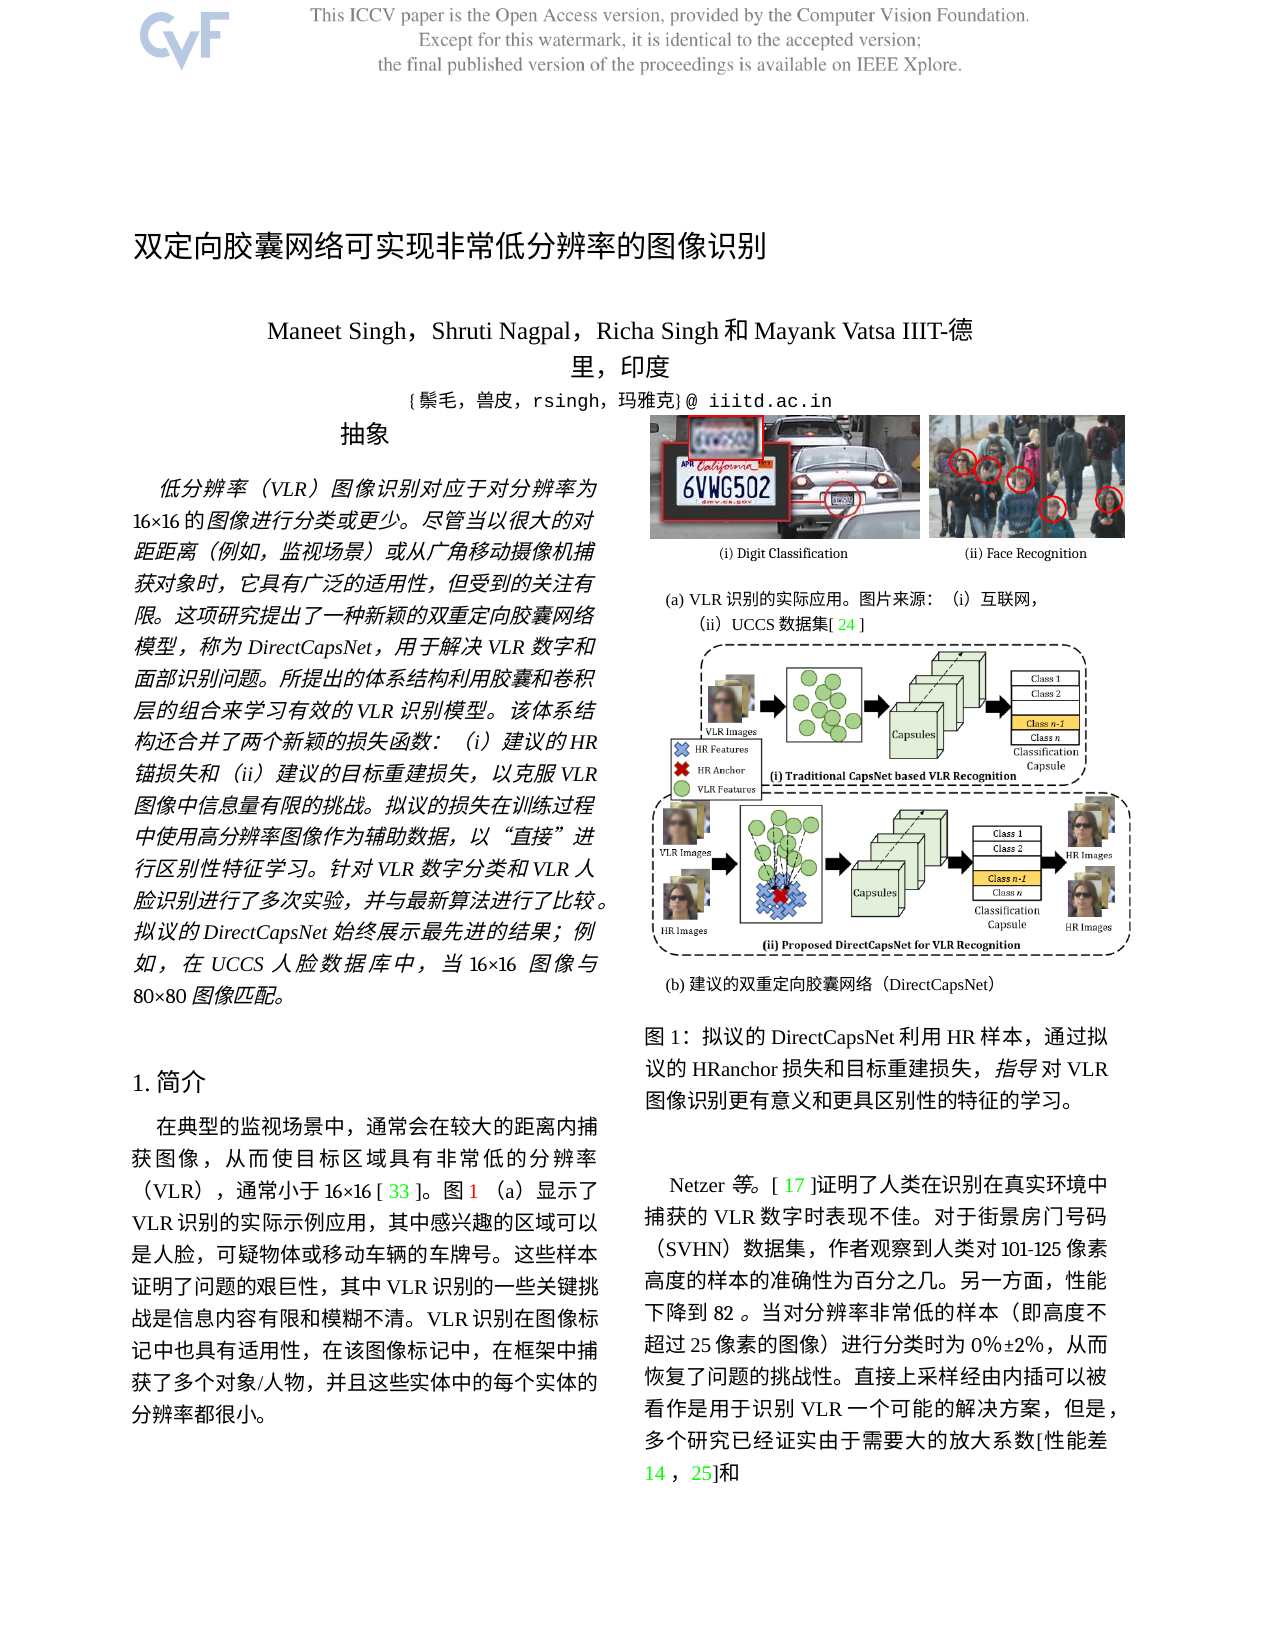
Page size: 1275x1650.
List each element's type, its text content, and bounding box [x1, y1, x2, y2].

picture [929, 415, 1125, 538]
text 低分辨率（VLR）图像识别对应于对分辨率为 16×16的图像进行分类或更少。尽管当以很大的对距距离（例如，监视场景）或从广角移动摄像机捕获对象时，它具有广泛的适用性，但受到的关注有限。这项研究提出了一种新颖的双重定向胶囊网络模型，称为DirectCapsNet，用于解决VLR数字和面部识别问题。所提出的体系结构利用胶囊和卷积层的组合来学习有效的VLR识别模型。该体系结构还合并了两个新颖的损失函数：（i）建议的HR锚损失和（ii）建议的目标重建损失，以克服VLR图像中信息量有限的挑战。拟议的损失在训练过程中使用高分辨率图像作为辅助数据，以“直接”进行区别性特征学习。针对VLR数字分类和VLR人脸识别进行了多次实验，并与最新算法进行了比较。拟议的DirectCapsNet始终展示最先进的结果；例如，在UCCS人脸数据库中，当16×16 图像与 80×80 图像匹配。 [133, 472, 597, 1009]
picture [309, 8, 1029, 75]
list 建议的双重定向胶囊网络（DirectCapsNet） [665, 971, 1107, 996]
text 图1：拟议的DirectCapsNet利用HR样本，通过拟议的HRanchor损失和目标重建损失，指导 对VLR图像识别更有意义和更具区别性的特征的学习。 [644, 1020, 1108, 1114]
text 双定向胶囊网络可实现非常低分辨率的图像识别 [133, 223, 1107, 267]
subtitle 简介 [132, 1063, 597, 1099]
text Maneet Singh，Shruti Nagpal，Richa Singh和Mayank Vatsa IIIT-德里，印度 [255, 311, 985, 383]
list VLR识别的实际应用。图片来源：（i）互联网，（ii）UCCS数据集[ 24 ] [665, 586, 1107, 635]
text 在典型的监视场景中，通常会在较大的距离内捕获图像，从而使目标区域具有非常低的分辨率（VLR），通常小于16×16 [ 33 ]。图1 （a）显示了VLR识别的实际示例应用，其中感兴趣的区域可以是人脸，可疑物体或移动车辆的车牌号。这些样本证明了问题的艰巨性，其中VLR识别的一些关键挑战是信息内容有限和模糊不清。VLR识别在图像标记中也具有适用性，在该图像标记中，在框架中捕获了多个对象/人物，并且这些实体中的每个实体的分辨率都很小。 [132, 1110, 599, 1428]
picture [689, 417, 762, 459]
text Netzer 等。[ 17 ]证明了人类在识别在真实环境中捕获的VLR数字时表现不佳。对于街景房门号码（SVHN）数据集，作者观察到人类对101-125 像素高度的样本的准确性为百分之几。另一方面，性能下降到82 。当对分辨率非常低的样本（即高度不超过25像素的图像）进行分类时为0％±2％，从而恢复了问题的挑战性。直接上采样经由内插可以被看作是用于识别VLR一个可能的解决方案，但是，多个研究已经证实由于需要大的放大系数[性能差14 ，25]和 [644, 1168, 1108, 1486]
picture [651, 643, 1131, 956]
text { 鬃毛，兽皮，rsingh，玛雅克} @ iiitd.ac.in [133, 386, 1107, 413]
picture [650, 415, 920, 539]
subtitle 抽象 [133, 414, 597, 451]
